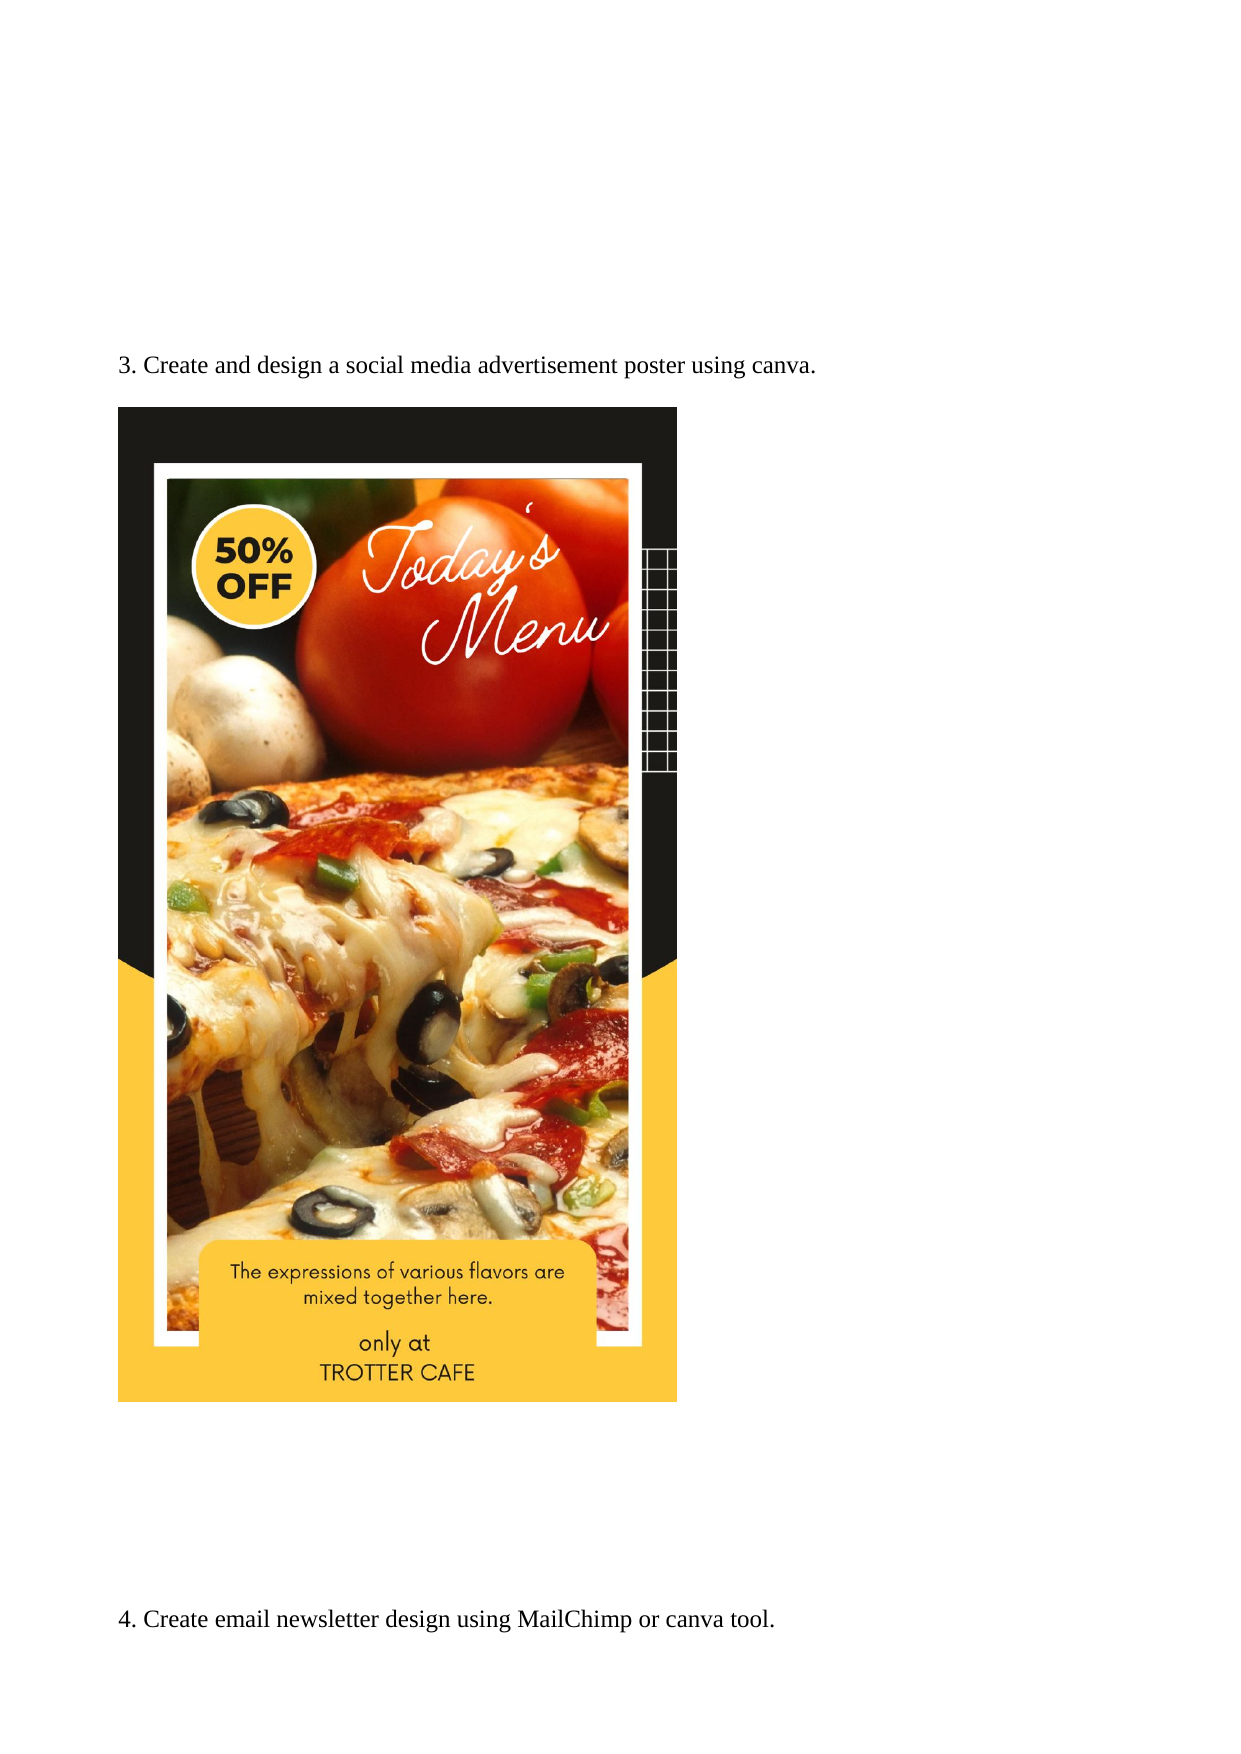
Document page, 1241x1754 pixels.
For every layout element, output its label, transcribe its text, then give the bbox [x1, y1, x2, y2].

text 3. Create and design a social media advertisement poster using canva. [118, 350, 1122, 378]
picture [118, 407, 677, 1402]
text 4. Create email newsletter design using MailChimp or canva tool. [118, 1604, 1122, 1633]
